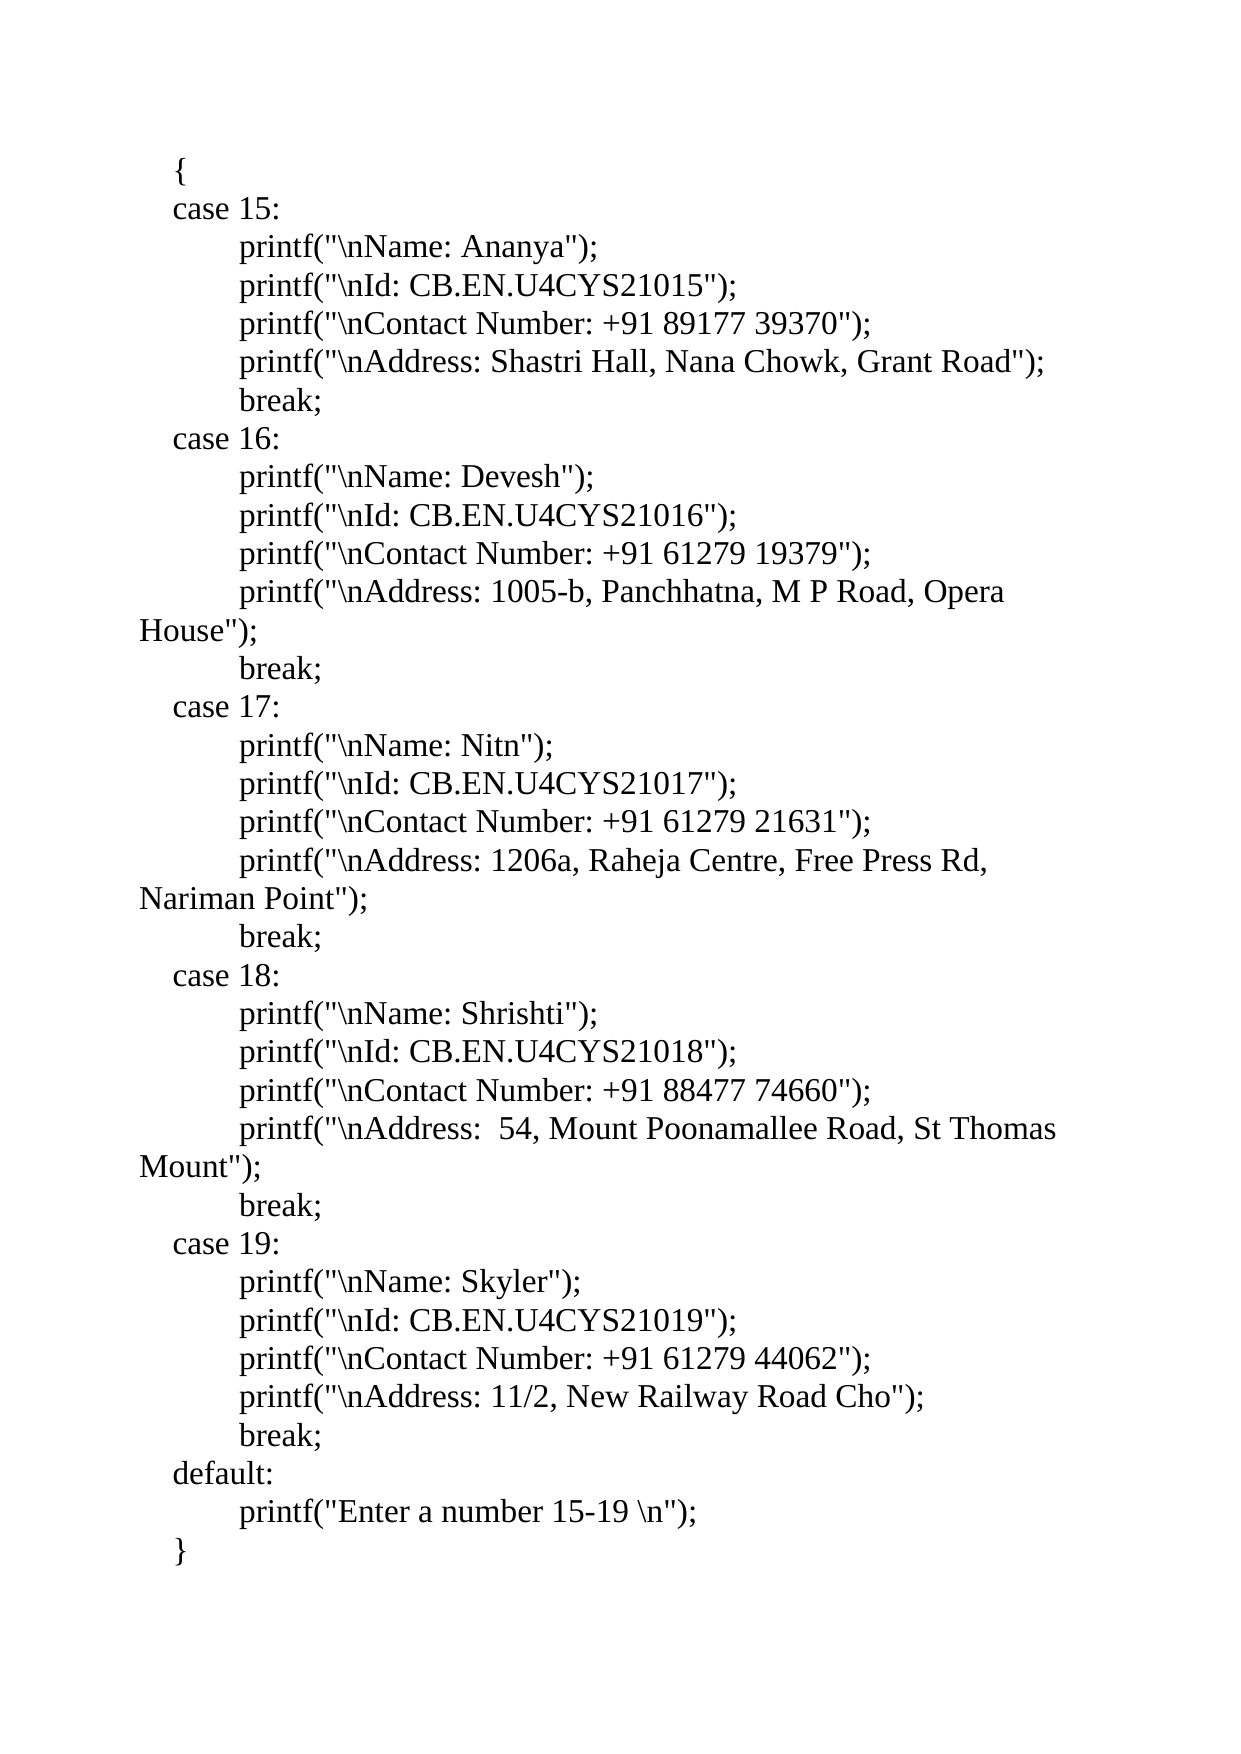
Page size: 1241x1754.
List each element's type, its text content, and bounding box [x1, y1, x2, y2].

text printf("\nAddress: 1206a, Raheja Centre, Free Press Rd, Nariman Point"); [139, 840, 1101, 917]
text break; [139, 1415, 1101, 1453]
text printf("\nAddress: 1005-b, Panchhatna, M P Road, Opera House"); [139, 572, 1101, 648]
text printf("\nName: Devesh"); [139, 457, 1101, 495]
text { [139, 150, 1101, 188]
text printf("\nAddress: Shastri Hall, Nana Chowk, Grant Road"); [139, 342, 1101, 380]
text printf("\nAddress: 54, Mount Poonamallee Road, St Thomas Mount"); [139, 1108, 1101, 1185]
text case 18: [139, 955, 1101, 993]
text printf("\nContact Number: +91 88477 74660"); [139, 1070, 1101, 1108]
text printf("\nId: CB.EN.U4CYS21018"); [139, 1032, 1101, 1070]
text default: [139, 1453, 1101, 1492]
text printf("\nContact Number: +91 61279 44062"); [139, 1338, 1101, 1377]
text case 17: [139, 687, 1101, 725]
text printf("\nName: Nitn"); [139, 725, 1101, 763]
text printf("\nName: Ananya"); [139, 227, 1101, 265]
text case 16: [139, 418, 1101, 457]
text printf("\nName: Skyler"); [139, 1262, 1101, 1300]
text printf("\nName: Shrishti"); [139, 993, 1101, 1032]
text printf("\nId: CB.EN.U4CYS21017"); [139, 763, 1101, 802]
text printf("\nContact Number: +91 61279 21631"); [139, 802, 1101, 840]
text break; [139, 1185, 1101, 1223]
text printf("Enter a number 15-19 \n"); [139, 1492, 1101, 1530]
text printf("\nAddress: 11/2, New Railway Road Cho"); [139, 1377, 1101, 1415]
text printf("\nContact Number: +91 89177 39370"); [139, 303, 1101, 342]
text printf("\nId: CB.EN.U4CYS21019"); [139, 1300, 1101, 1338]
text break; [139, 648, 1101, 687]
text } [139, 1530, 1101, 1568]
text printf("\nId: CB.EN.U4CYS21016"); [139, 495, 1101, 533]
text case 15: [139, 188, 1101, 227]
text printf("\nId: CB.EN.U4CYS21015"); [139, 265, 1101, 303]
text printf("\nContact Number: +91 61279 19379"); [139, 533, 1101, 572]
text case 19: [139, 1223, 1101, 1262]
text break; [139, 917, 1101, 955]
text break; [139, 380, 1101, 418]
